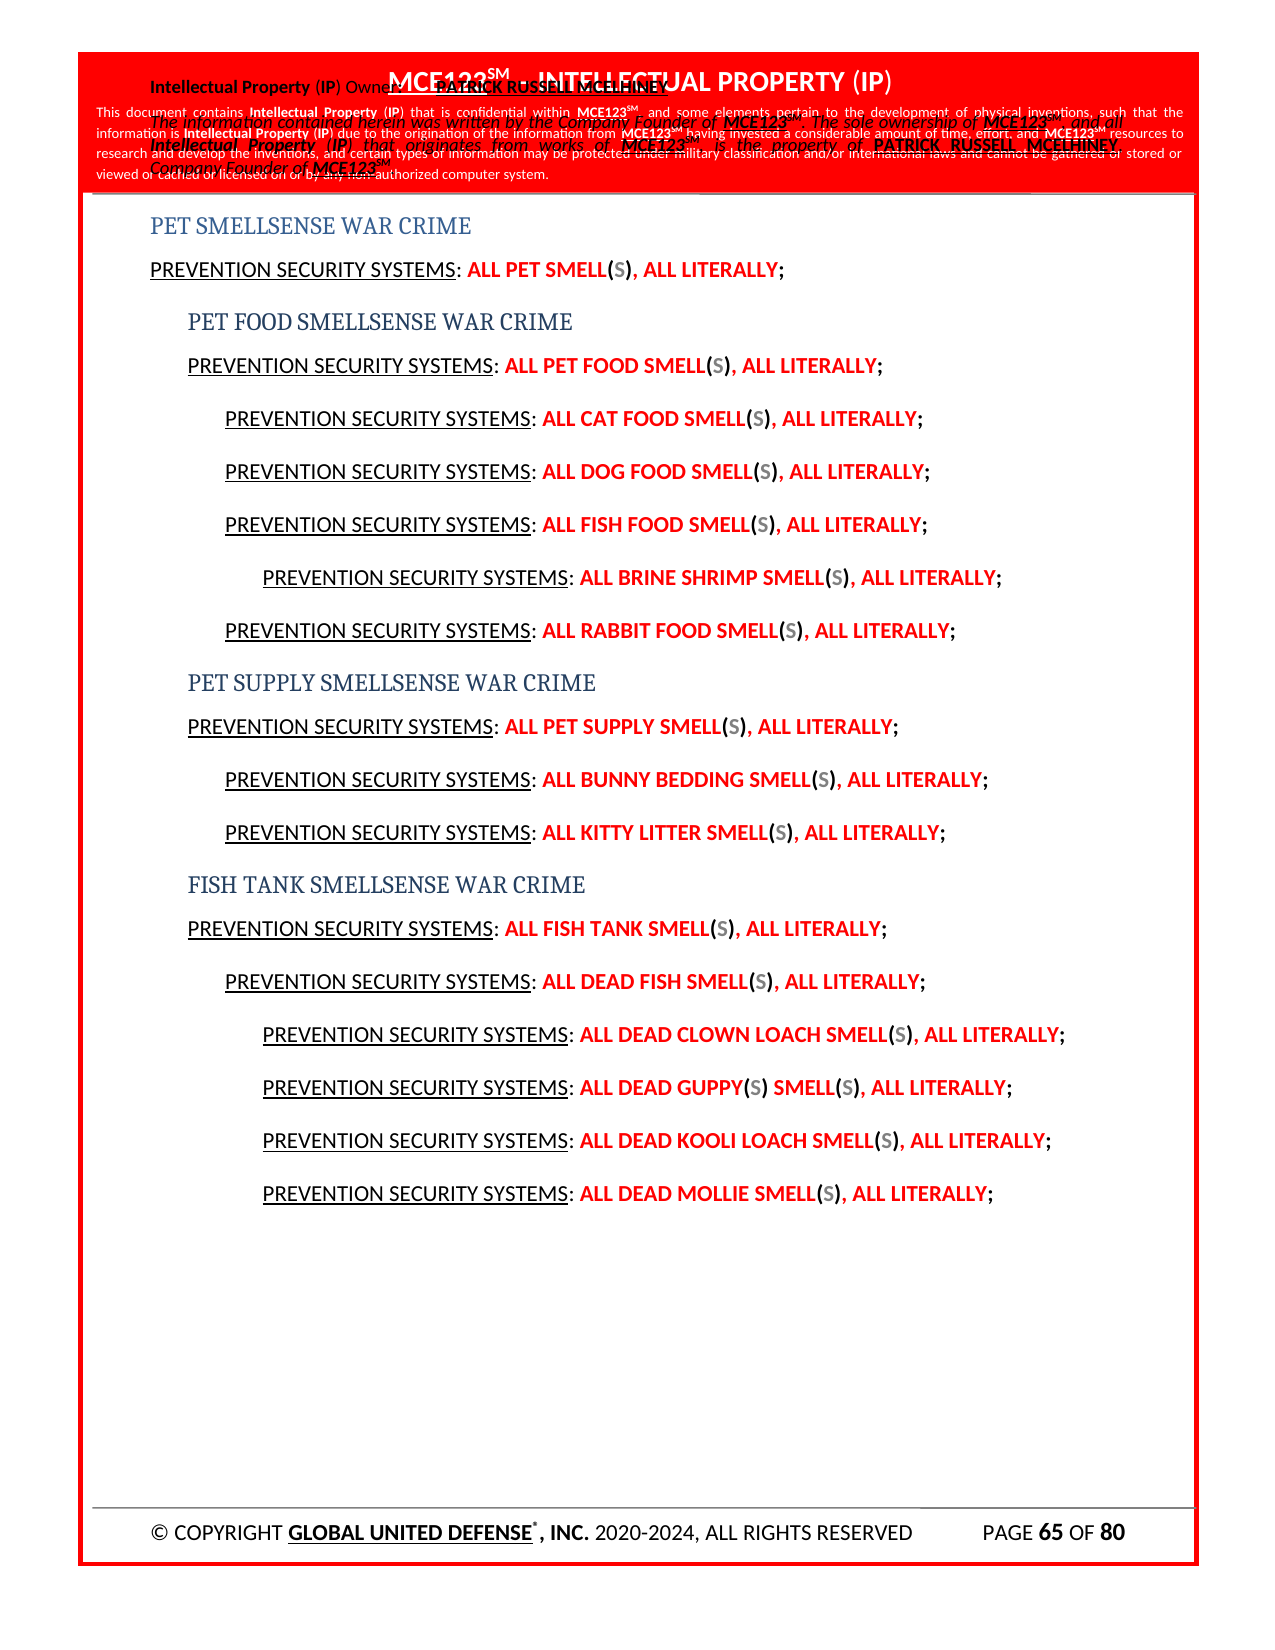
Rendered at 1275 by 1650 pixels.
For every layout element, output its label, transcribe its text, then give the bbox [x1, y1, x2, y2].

text PREVENTION SECURITY SYSTEMS: ALL BUNNY BEDDING SMELL(S), ALL LITERALLY; [225, 765, 1125, 793]
text PREVENTION SECURITY SYSTEMS: ALL FISH FOOD SMELL(S), ALL LITERALLY; [225, 510, 1125, 538]
subtitle PET SUPPLY SMELLSENSE WAR CRIME [187, 669, 1125, 698]
text PREVENTION SECURITY SYSTEMS: ALL DEAD KOOLI LOACH SMELL(S), ALL LITERALLY; [262, 1126, 1125, 1154]
text PREVENTION SECURITY SYSTEMS: ALL CAT FOOD SMELL(S), ALL LITERALLY; [225, 404, 1125, 432]
text PREVENTION SECURITY SYSTEMS: ALL FISH TANK SMELL(S), ALL LITERALLY; [187, 914, 1125, 942]
text PREVENTION SECURITY SYSTEMS: ALL DEAD FISH SMELL(S), ALL LITERALLY; [225, 967, 1125, 995]
text PREVENTION SECURITY SYSTEMS: ALL PET FOOD SMELL(S), ALL LITERALLY; [187, 351, 1125, 379]
text PREVENTION SECURITY SYSTEMS: ALL BRINE SHRIMP SMELL(S), ALL LITERALLY; [262, 563, 1125, 591]
subtitle PET FOOD SMELLSENSE WAR CRIME [187, 308, 1125, 336]
text PREVENTION SECURITY SYSTEMS: ALL PET SMELL(S), ALL LITERALLY; [150, 255, 1125, 283]
text PREVENTION SECURITY SYSTEMS: ALL PET SUPPLY SMELL(S), ALL LITERALLY; [187, 712, 1125, 740]
text PREVENTION SECURITY SYSTEMS: ALL KITTY LITTER SMELL(S), ALL LITERALLY; [225, 818, 1125, 846]
text PREVENTION SECURITY SYSTEMS: ALL DEAD CLOWN LOACH SMELL(S), ALL LITERALLY; [262, 1020, 1125, 1048]
text PREVENTION SECURITY SYSTEMS: ALL RABBIT FOOD SMELL(S), ALL LITERALLY; [225, 616, 1125, 644]
text PREVENTION SECURITY SYSTEMS: ALL DEAD MOLLIE SMELL(S), ALL LITERALLY; [262, 1179, 1125, 1207]
subtitle FISH TANK SMELLSENSE WAR CRIME [187, 871, 1125, 900]
subtitle PET SMELLSENSE WAR CRIME [150, 212, 1125, 240]
text PREVENTION SECURITY SYSTEMS: ALL DEAD GUPPY(S) SMELL(S), ALL LITERALLY; [262, 1073, 1125, 1101]
text PREVENTION SECURITY SYSTEMS: ALL DOG FOOD SMELL(S), ALL LITERALLY; [225, 457, 1125, 485]
